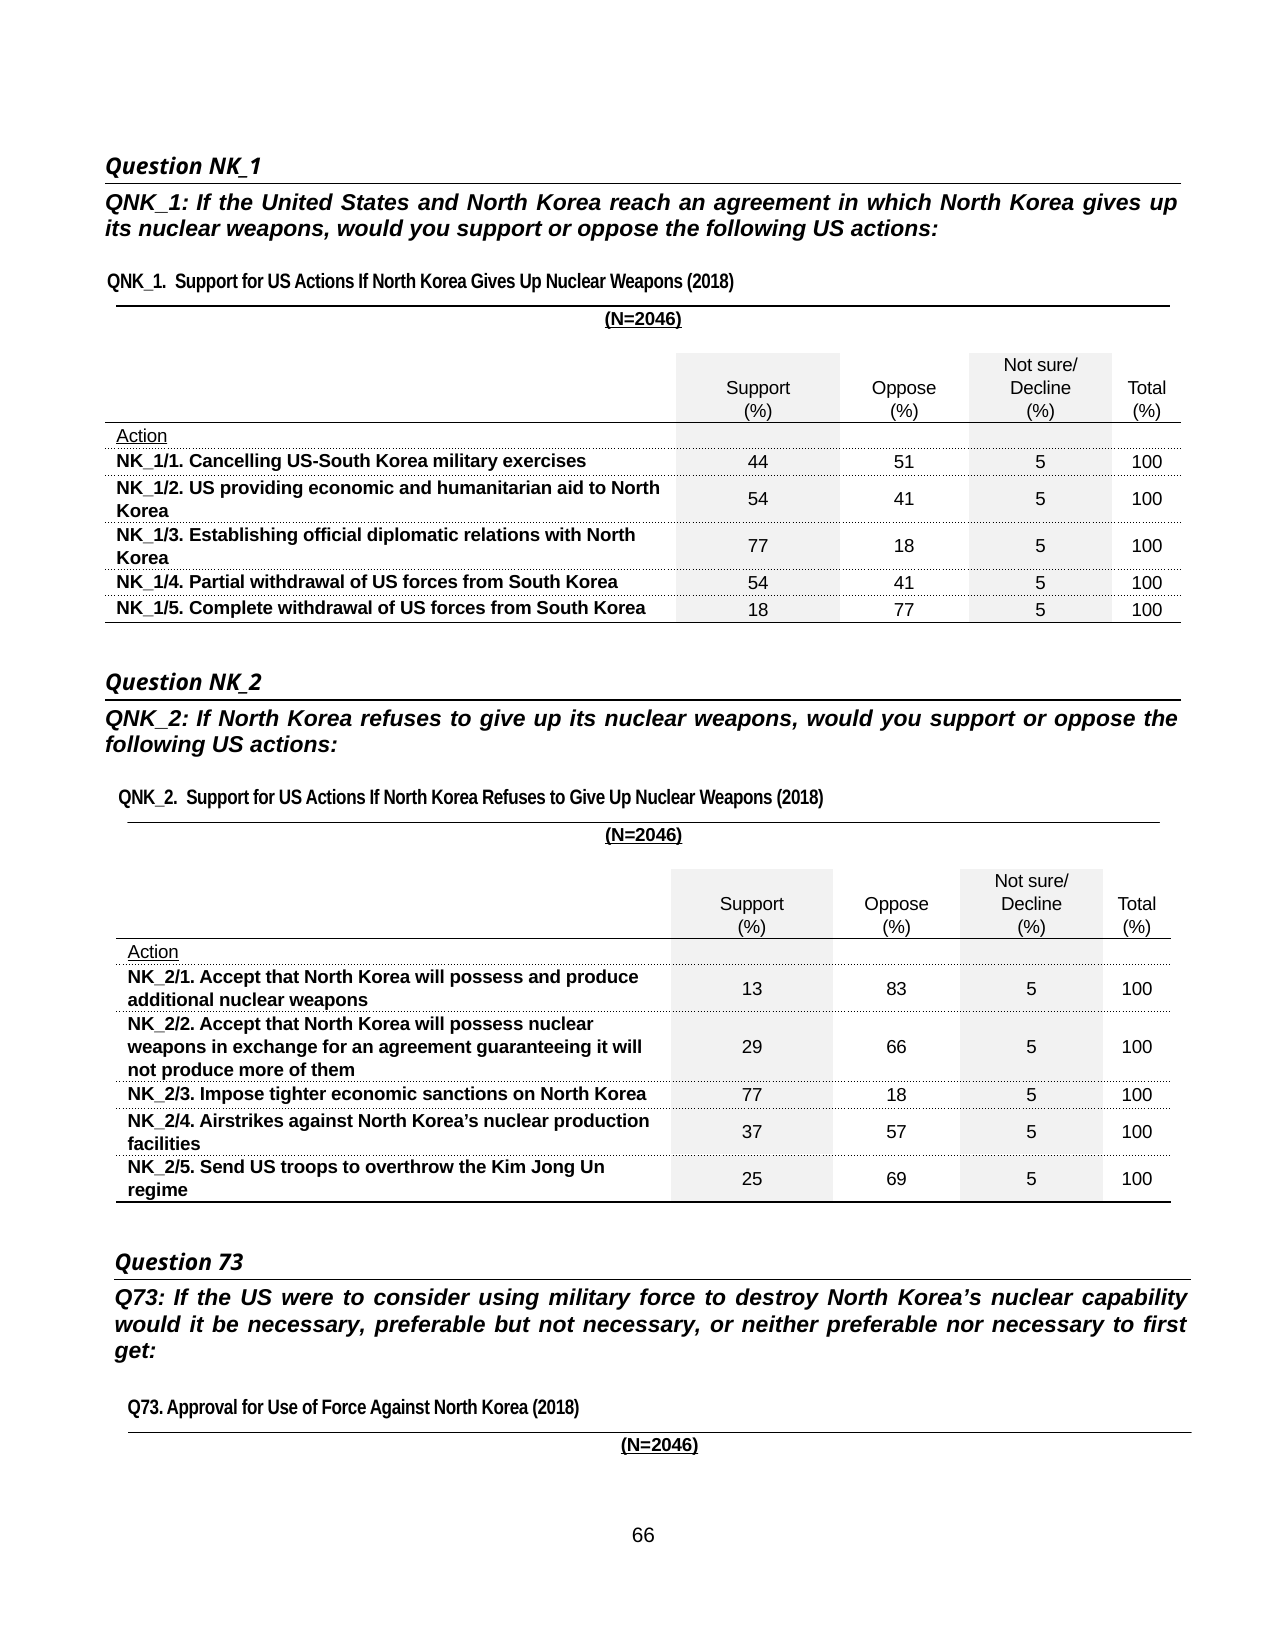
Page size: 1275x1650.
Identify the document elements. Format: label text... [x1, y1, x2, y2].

text QNK_2: If North Korea refuses to give up its nuclear weapons, would you support or oppose the following US actions: [105, 705, 1181, 757]
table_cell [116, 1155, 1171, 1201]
subtitle Question NK_1 [105, 150, 1181, 183]
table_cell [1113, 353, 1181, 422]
text QNK_1: If the United States and North Korea reach an agreement in which North Korea gives up its nuclear weapons, would you support or oppose the following US actions: [105, 188, 1181, 241]
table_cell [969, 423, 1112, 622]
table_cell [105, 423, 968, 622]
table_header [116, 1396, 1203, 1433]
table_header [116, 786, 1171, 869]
subtitle Question NK_2 [105, 666, 1181, 699]
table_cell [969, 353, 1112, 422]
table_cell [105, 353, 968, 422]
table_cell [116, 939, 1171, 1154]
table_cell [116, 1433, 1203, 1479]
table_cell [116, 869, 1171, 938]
subtitle Question 73 [114, 1246, 1191, 1279]
text Q73: If the US were to consider using military force to destroy North Korea’s nuclear capability would it be necessary, preferable but not necessary, or neither preferable nor necessary to first get: [114, 1284, 1191, 1363]
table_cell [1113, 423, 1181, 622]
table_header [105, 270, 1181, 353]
